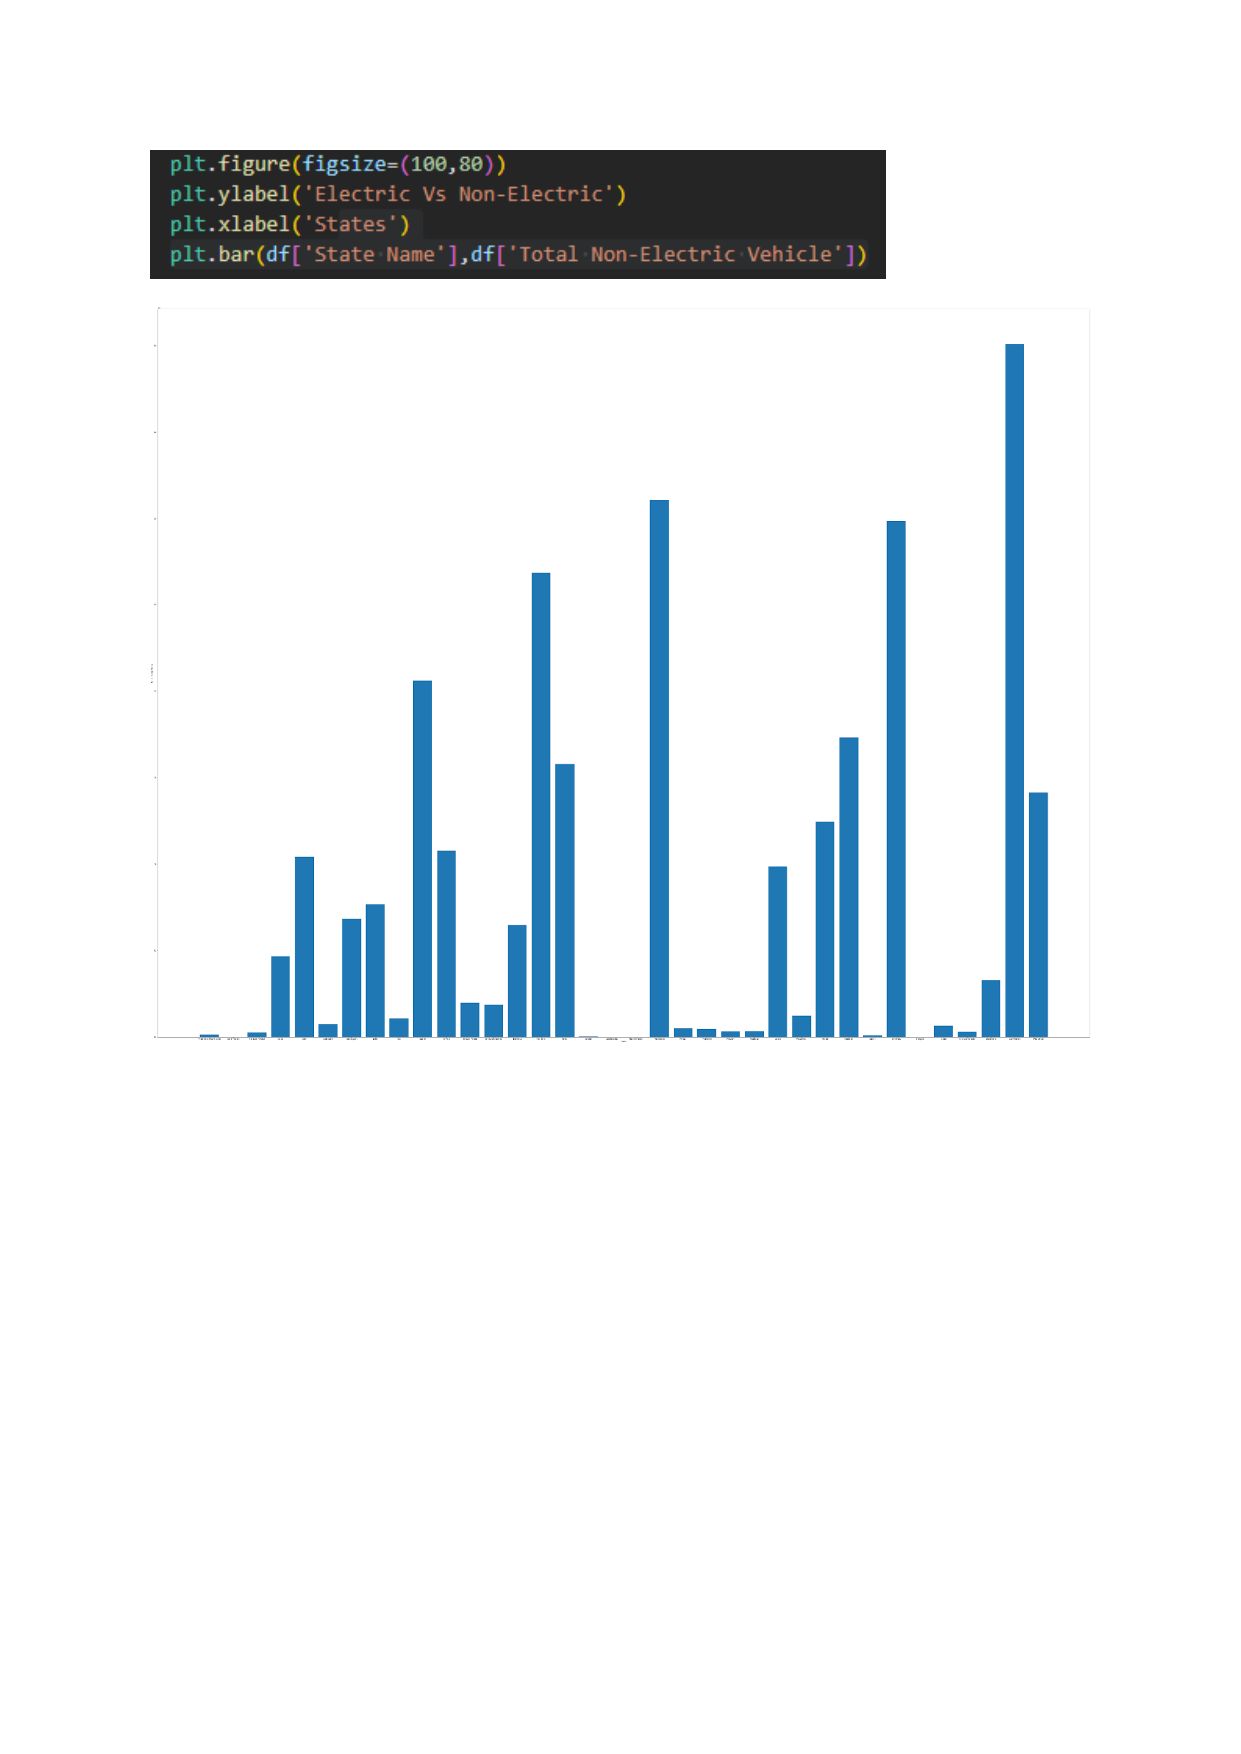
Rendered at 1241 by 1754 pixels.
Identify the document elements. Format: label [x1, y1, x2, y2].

picture [150, 306, 1091, 1043]
picture [150, 150, 886, 279]
